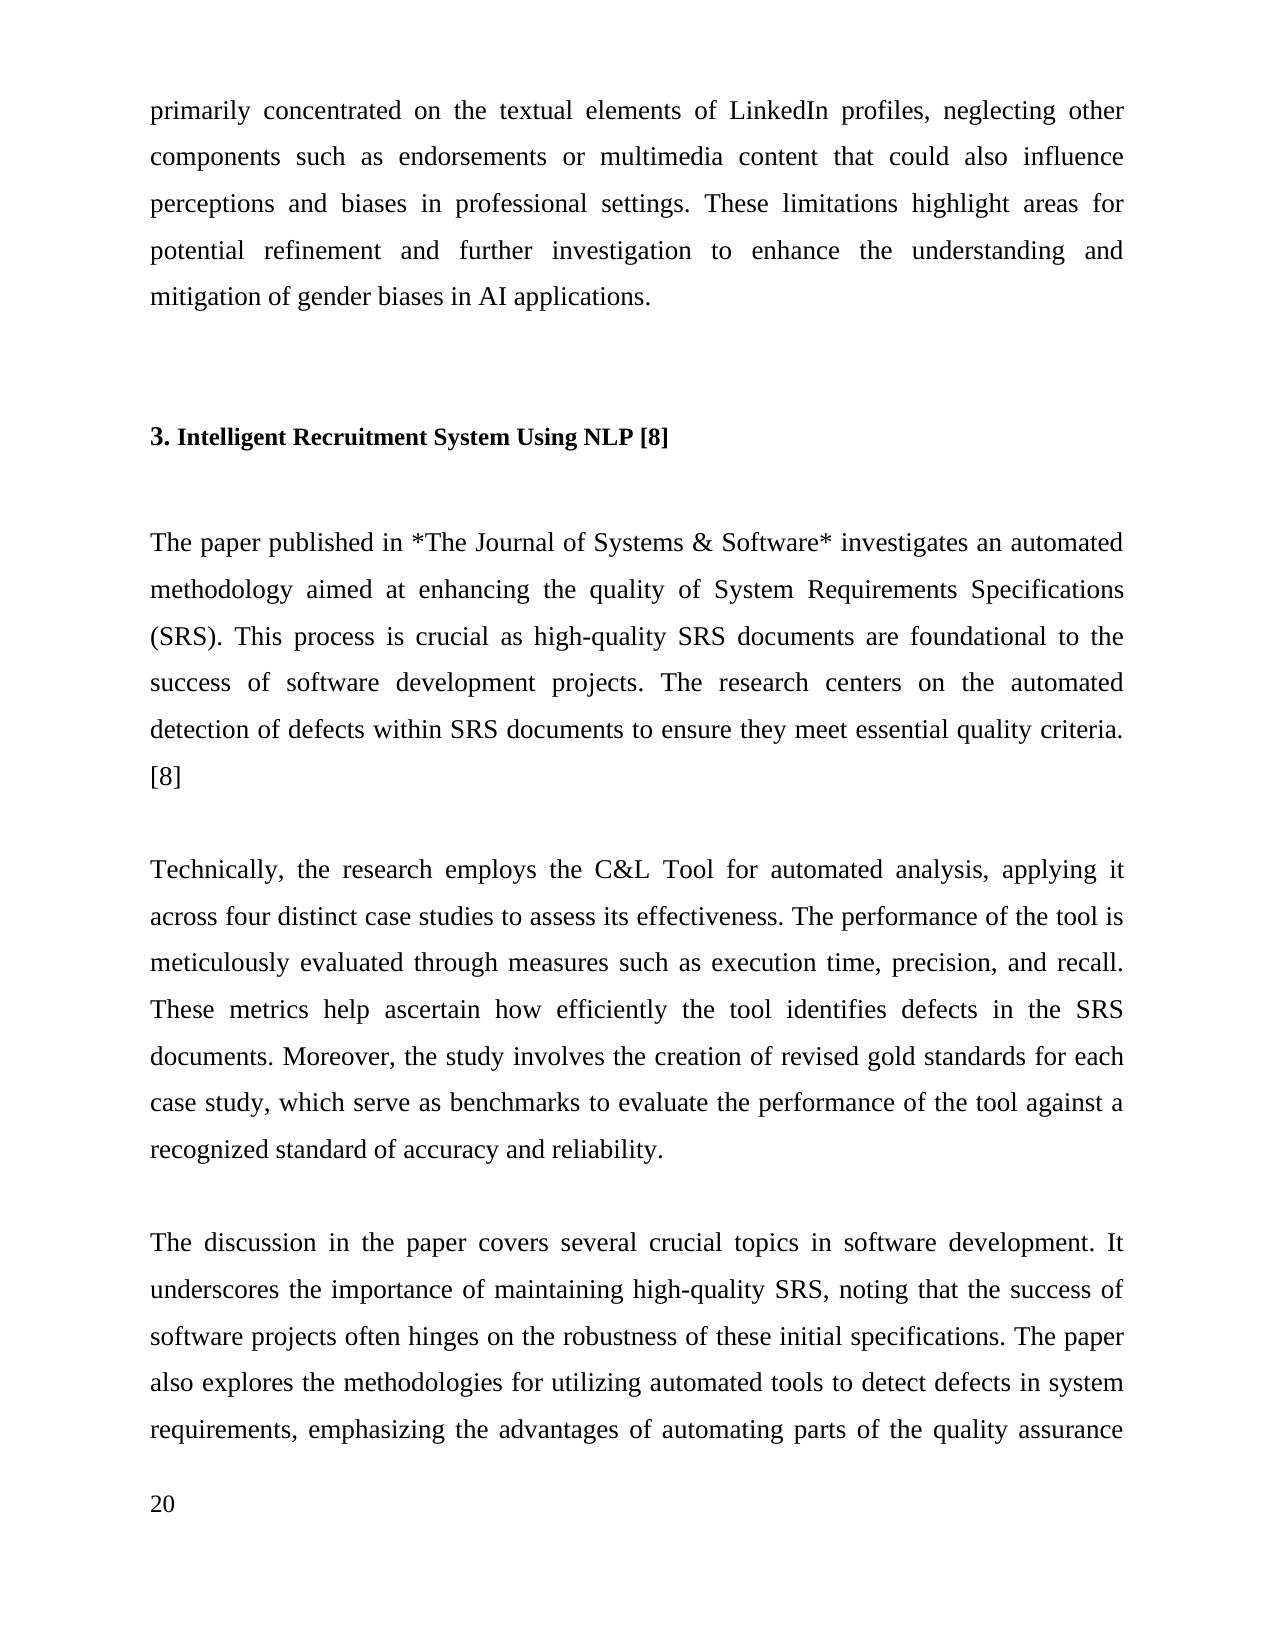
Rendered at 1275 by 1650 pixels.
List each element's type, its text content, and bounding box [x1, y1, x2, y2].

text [150, 1226, 1125, 1444]
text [150, 94, 1125, 312]
text 3. Intelligent Recruitment System Using NLP [8] [150, 420, 1125, 452]
text The paper published in *The Journal of Systems & Software* investigates an automated methodology aimed at enhancing the quality of System Requirements Specifications (SRS). This process is crucial as high-quality SRS documents are foundational to the success of software development projects. The research centers on the automated detection of defects within SRS documents to ensure they meet essential quality criteria.[8] [150, 526, 1125, 791]
text Technically, the research employs the C&L Tool for automated analysis, applying it across four distinct case studies to assess its effectiveness. The performance of the tool is meticulously evaluated through measures such as execution time, precision, and recall. These metrics help ascertain how efficiently the tool identifies defects in the SRS documents. Moreover, the study involves the creation of revised gold standards for each case study, which serve as benchmarks to evaluate the performance of the tool against a recognized standard of accuracy and reliability. [150, 853, 1125, 1164]
